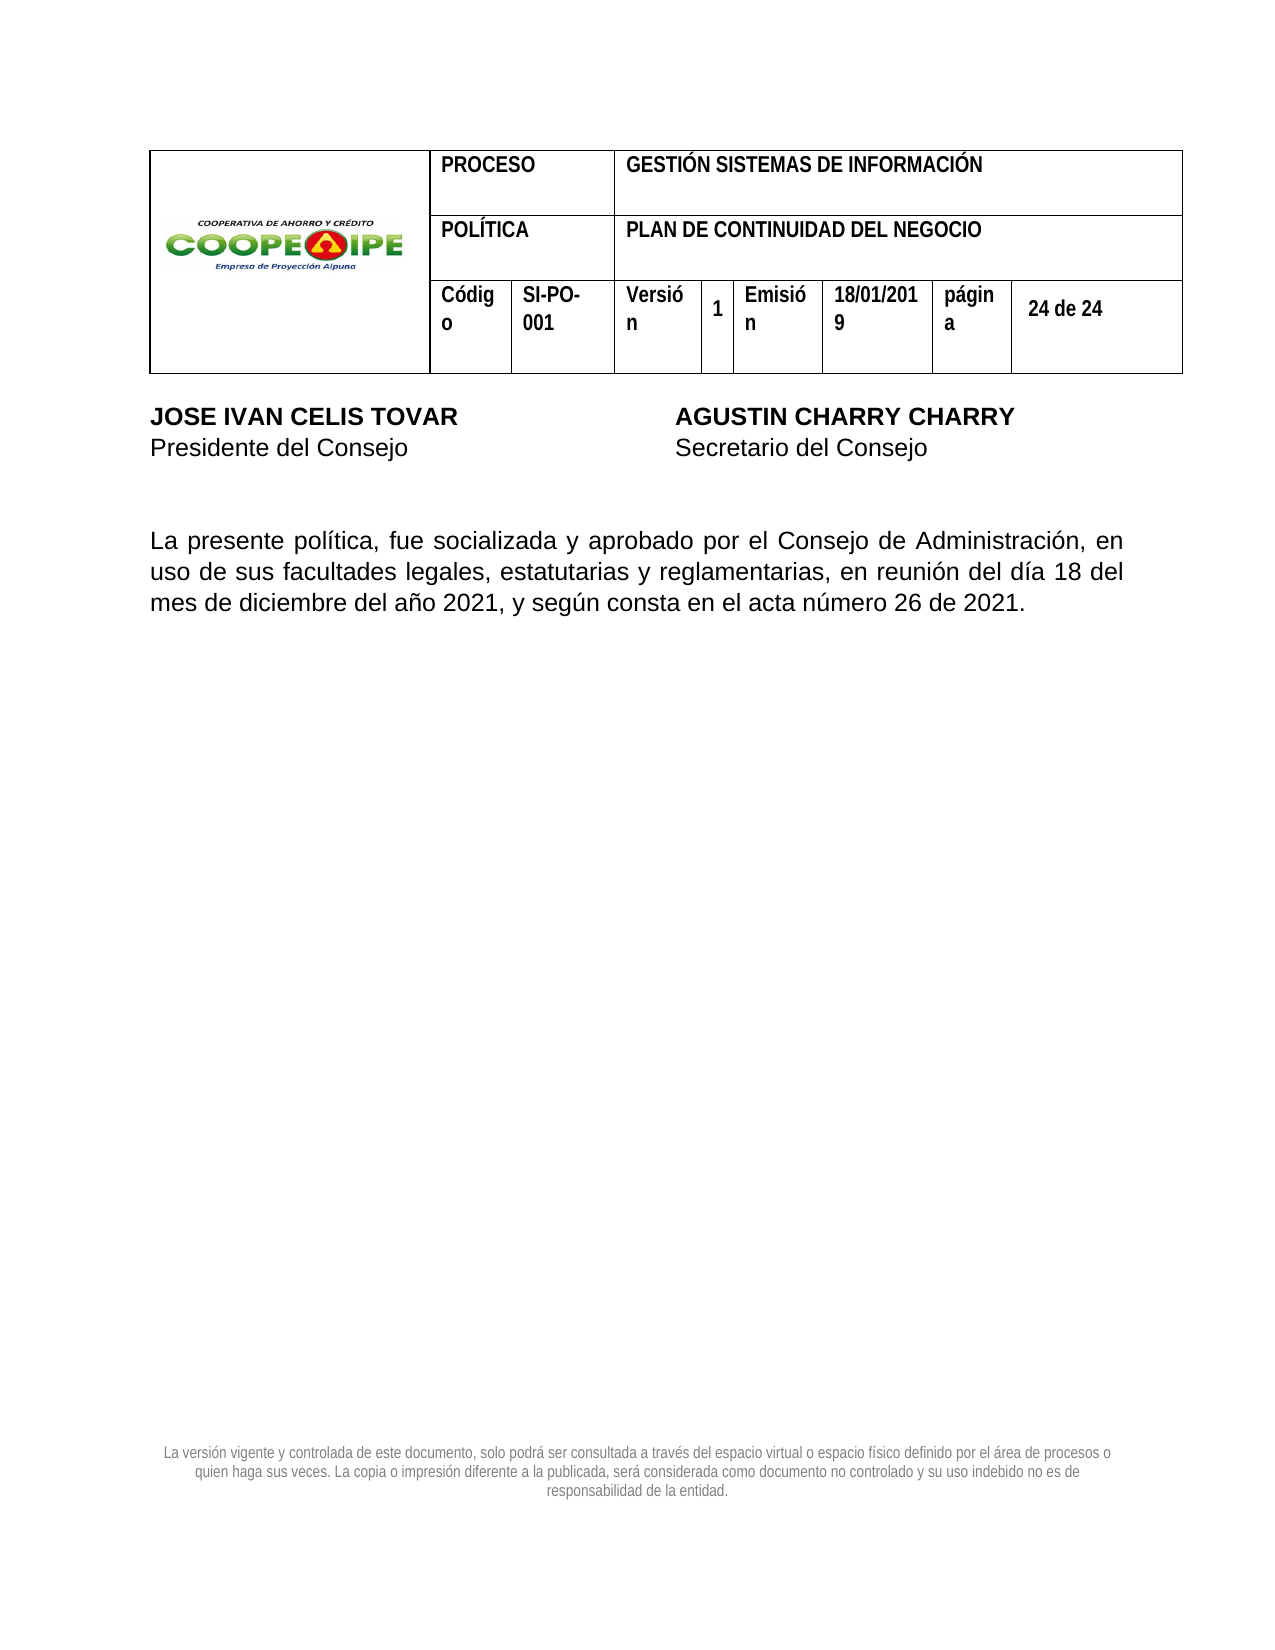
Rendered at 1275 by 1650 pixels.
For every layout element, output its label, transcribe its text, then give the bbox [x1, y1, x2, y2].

text Presidente del Consejo Secretario del Consejo [150, 433, 1125, 462]
picture [161, 213, 407, 273]
text JOSE IVAN CELIS TOVAR AGUSTIN CHARRY CHARRY [150, 402, 1125, 431]
text La presente política, fue socializada y aprobado por el Consejo de Administración, en uso de sus facultades legales, estatutarias y reglamentarias, en reunión del día 18 del mes de diciembre del año 2021, y según consta en el acta número 26 de 2021. [150, 526, 1125, 617]
